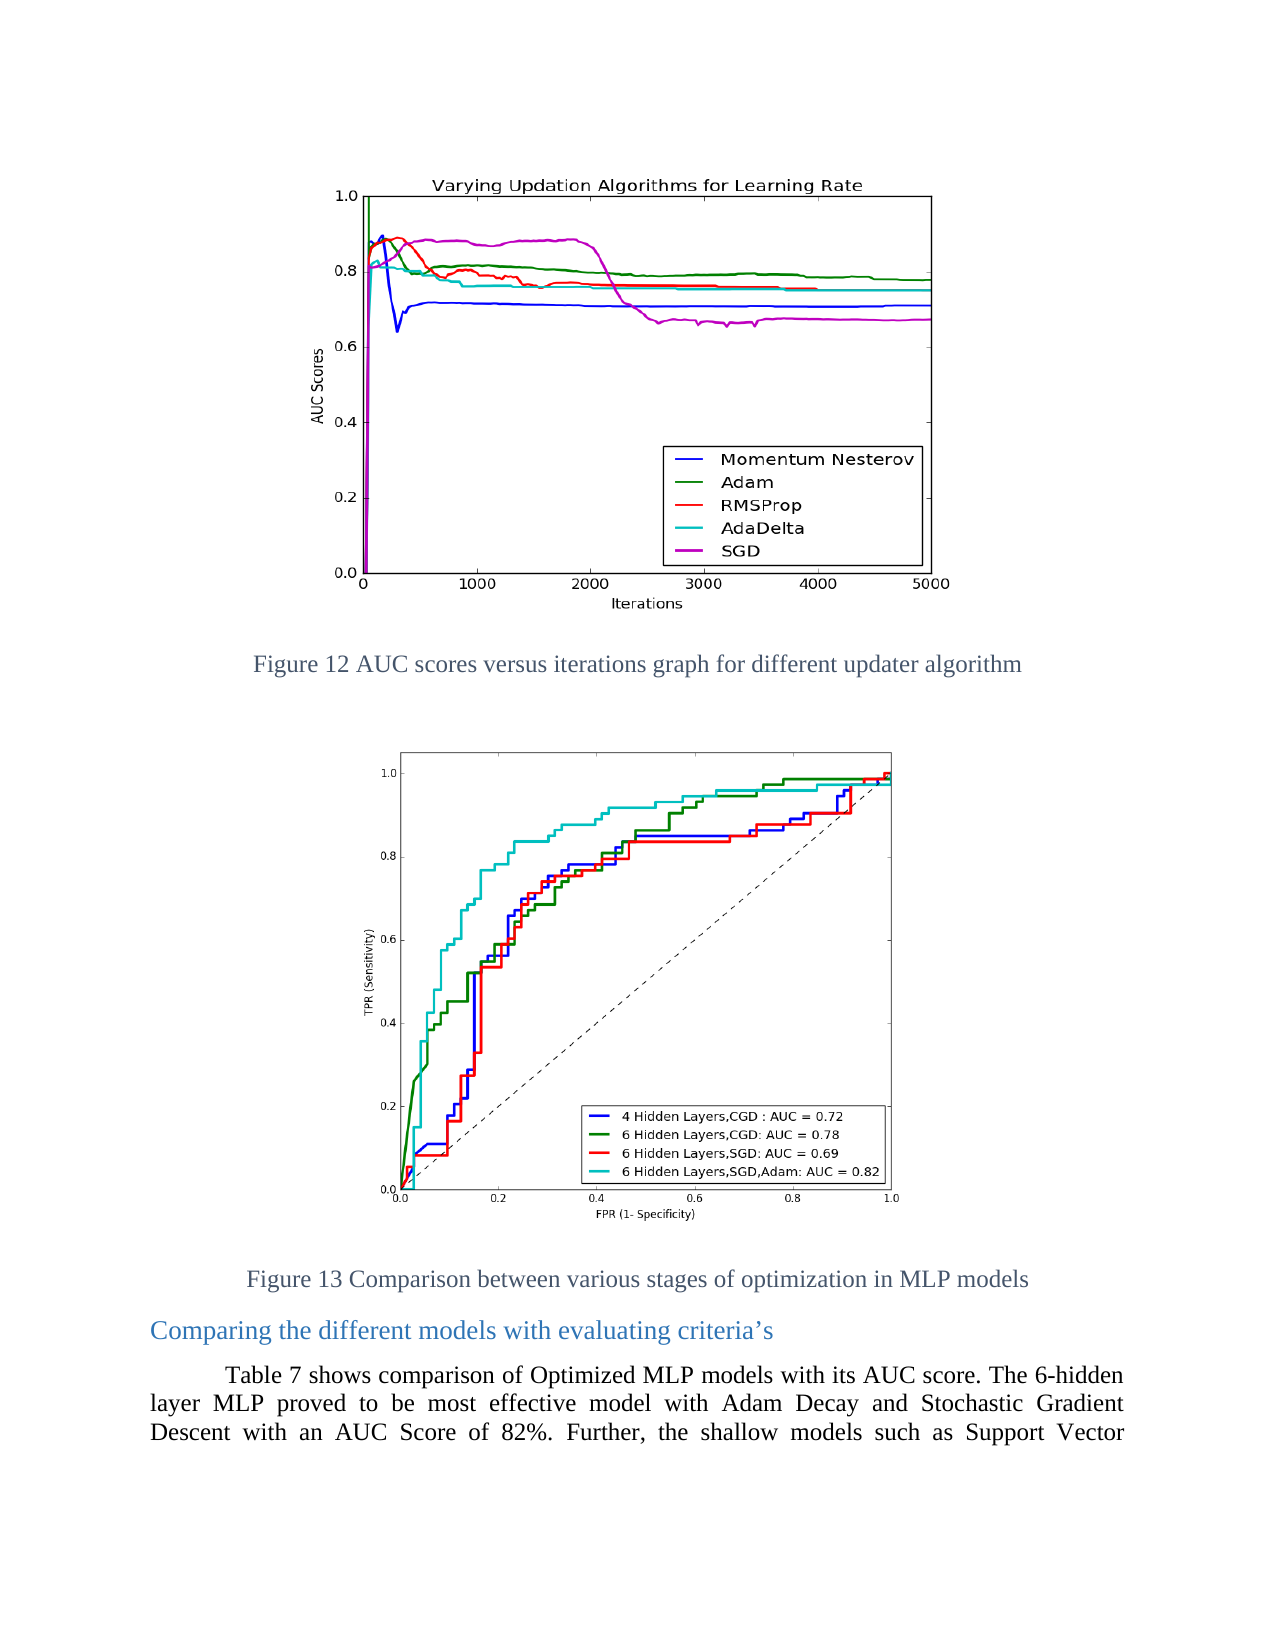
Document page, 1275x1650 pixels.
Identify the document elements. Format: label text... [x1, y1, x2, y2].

text Figure 13 Comparison between various stages of optimization in MLP models [150, 1264, 1125, 1293]
picture [271, 150, 1004, 620]
text Figure 12 AUC scores versus iterations graph for different updater algorithm [150, 649, 1125, 677]
subtitle Comparing the different models with evaluating criteria’s [150, 1314, 1125, 1345]
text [150, 1360, 1125, 1446]
picture [321, 698, 954, 1244]
